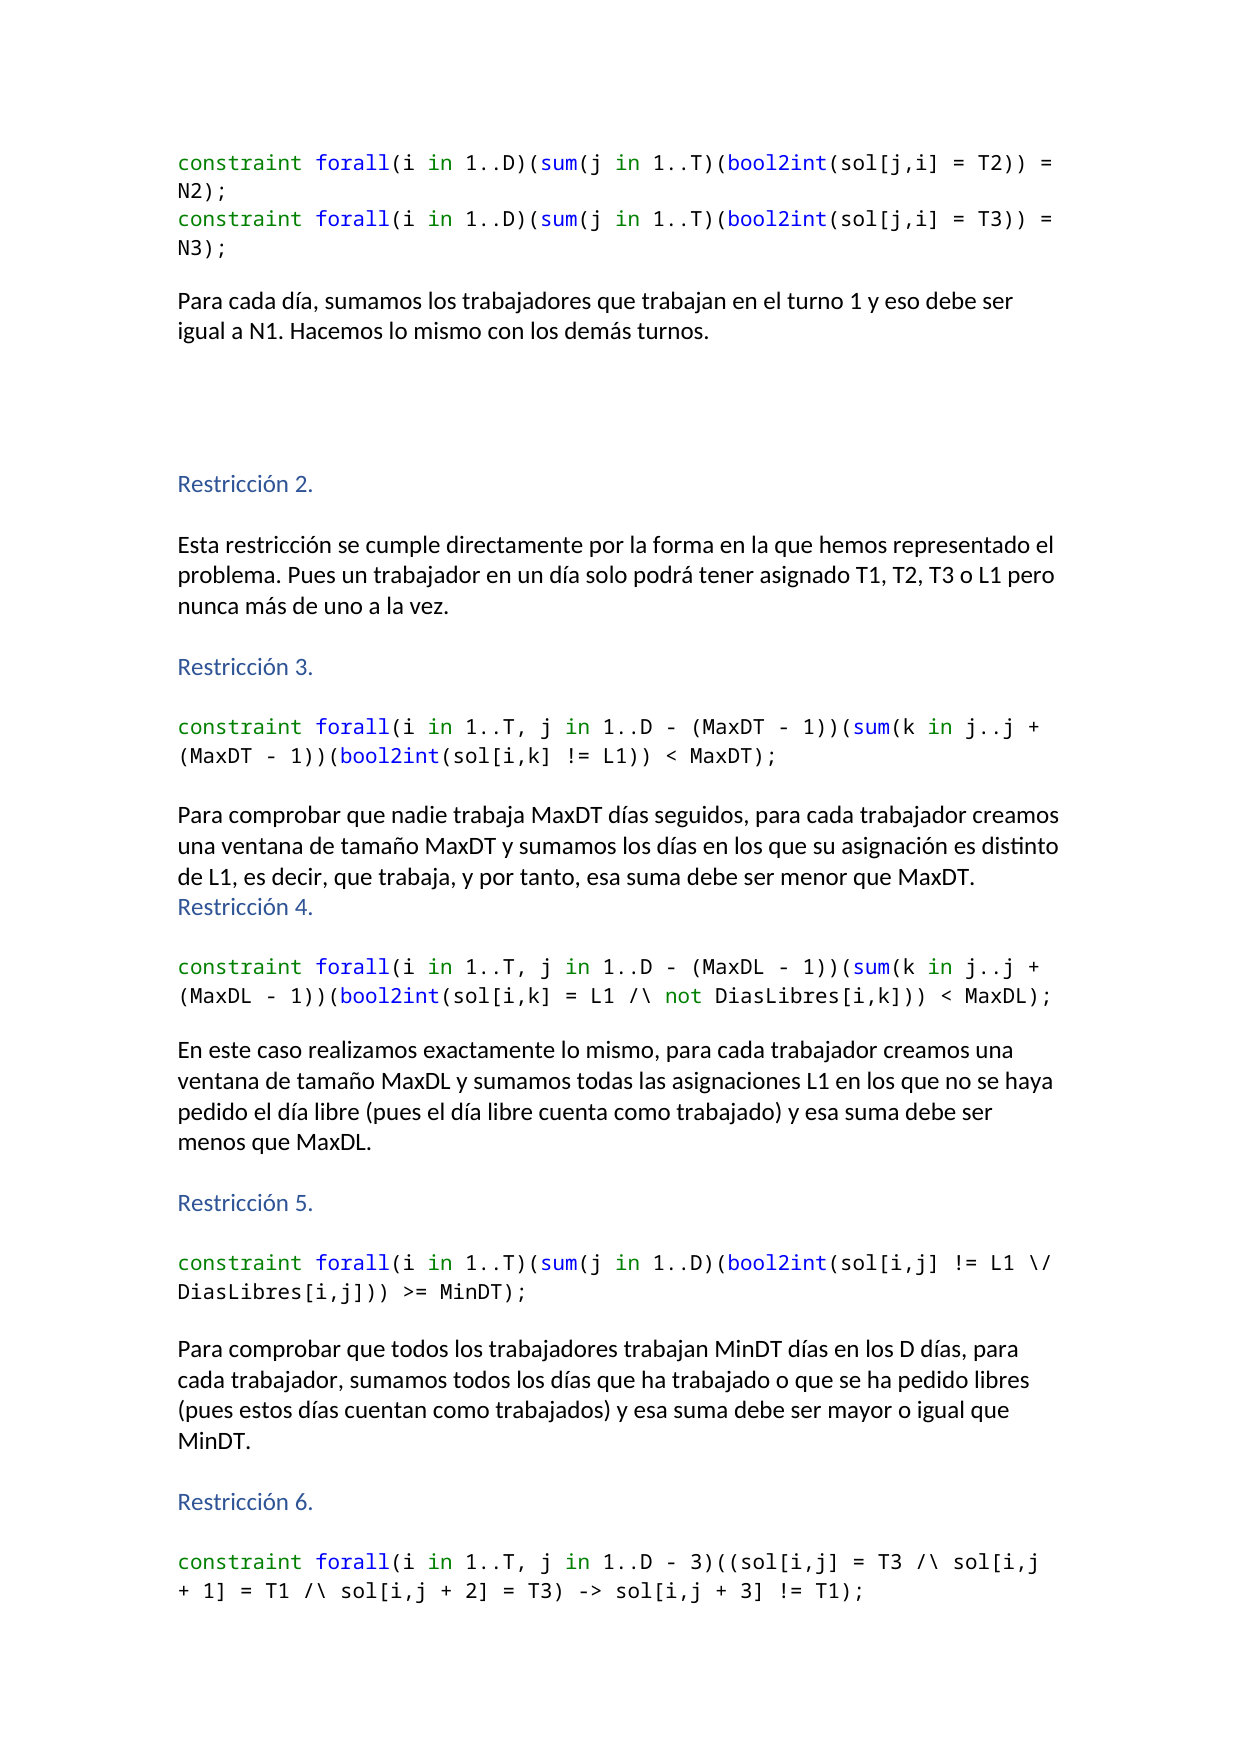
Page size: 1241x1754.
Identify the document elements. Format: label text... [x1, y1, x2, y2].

text Para cada día, sumamos los trabajadores que trabajan en el turno 1 y eso debe ser igual a N1. Hacemos lo mismo con los demás turnos. [177, 285, 1063, 346]
text constraint forall(i in 1..T, j in 1..D - 3)((sol[i,j] = T3 /\ sol[i,j + 1] = T1 /\ sol[i,j + 2] = T3) -> sol[i,j + 3] != T1); [177, 1547, 1063, 1604]
text Restricción 5. [177, 1187, 1063, 1218]
text Esta restricción se cumple directamente por la forma en la que hemos representado el problema. Pues un trabajador en un día solo podrá tener asignado T1, T2, T3 o L1 pero nunca más de uno a la vez. [177, 529, 1063, 621]
text constraint forall(i in 1..T, j in 1..D - (MaxDT - 1))(sum(k in j..j + (MaxDT - 1))(bool2int(sol[i,k] != L1)) < MaxDT); [177, 712, 1063, 769]
text constraint forall(i in 1..T)(sum(j in 1..D)(bool2int(sol[i,j] != L1 \/ DiasLibres[i,j])) >= MinDT); [177, 1248, 1063, 1305]
text constraint forall(i in 1..D)(sum(j in 1..T)(bool2int(sol[j,i] = T2)) = N2); [177, 148, 1063, 204]
text Restricción 6. [177, 1486, 1063, 1517]
text constraint forall(i in 1..D)(sum(j in 1..T)(bool2int(sol[j,i] = T3)) = N3); [177, 204, 1063, 261]
text Restricción 2. [177, 468, 1063, 499]
text Para comprobar que nadie trabaja MaxDT días seguidos, para cada trabajador creamos una ventana de tamaño MaxDT y sumamos los días en los que su asignación es distinto de L1, es decir, que trabaja, y por tanto, esa suma debe ser menor que MaxDT. [177, 800, 1063, 891]
text Para comprobar que todos los trabajadores trabajan MinDT días en los D días, para cada trabajador, sumamos todos los días que ha trabajado o que se ha pedido libres (pues estos días cuentan como trabajados) y esa suma debe ser mayor o igual que MinDT. [177, 1334, 1063, 1456]
text Restricción 3. [177, 651, 1063, 682]
text Restricción 4. [177, 891, 1063, 922]
text constraint forall(i in 1..T, j in 1..D - (MaxDL - 1))(sum(k in j..j + (MaxDL - 1))(bool2int(sol[i,k] = L1 /\ not DiasLibres[i,k])) < MaxDL); [177, 952, 1063, 1009]
text En este caso realizamos exactamente lo mismo, para cada trabajador creamos una ventana de tamaño MaxDL y sumamos todas las asignaciones L1 en los que no se haya pedido el día libre (pues el día libre cuenta como trabajado) y esa suma debe ser menos que MaxDL. [177, 1035, 1063, 1157]
